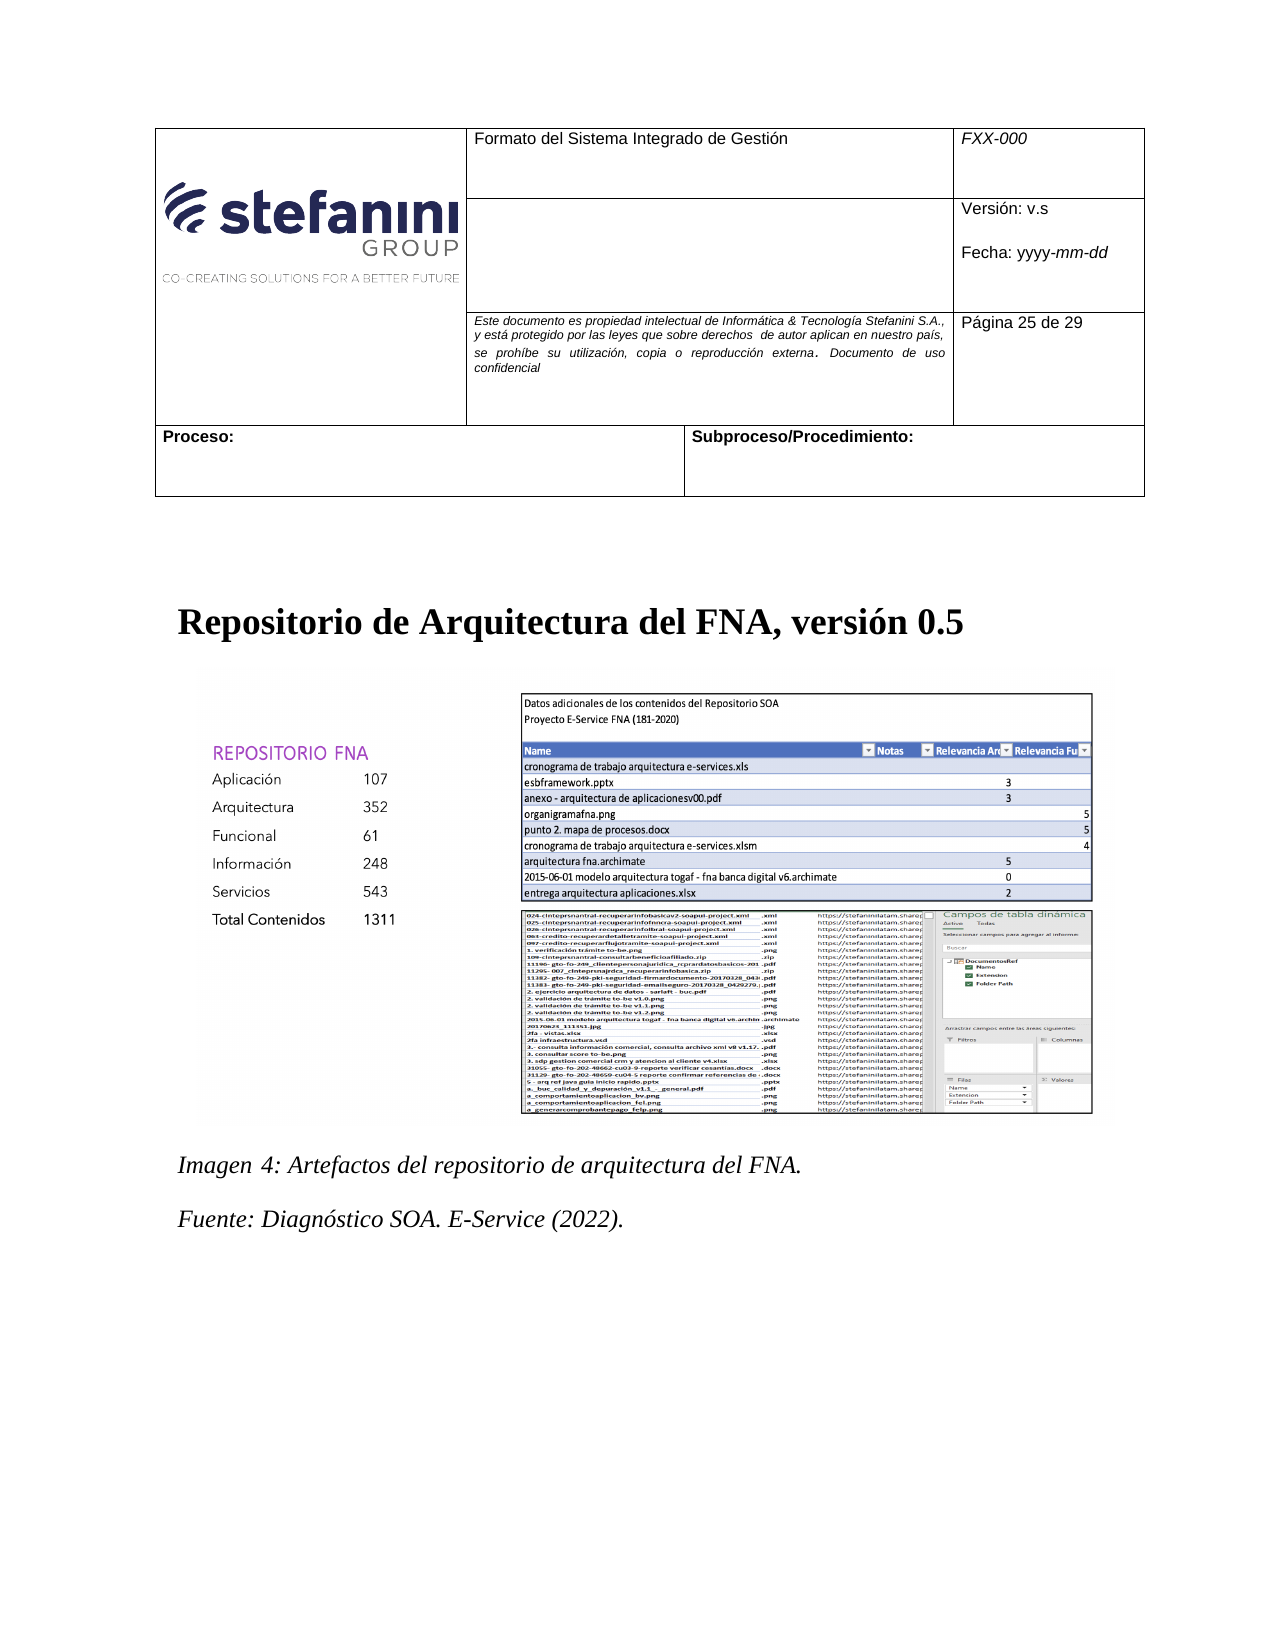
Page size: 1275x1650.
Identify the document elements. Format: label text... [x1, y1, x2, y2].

picture [162, 182, 460, 286]
subtitle Repositorio de Arquitectura del FNA, versión 0.5 [177, 599, 1098, 642]
text Fuente: Diagnóstico SOA. E-Service (2022). [177, 1204, 1098, 1233]
text Imagen 4: Artefactos del repositorio de arquitectura del FNA. [177, 1150, 1098, 1179]
picture [196, 667, 1115, 1126]
